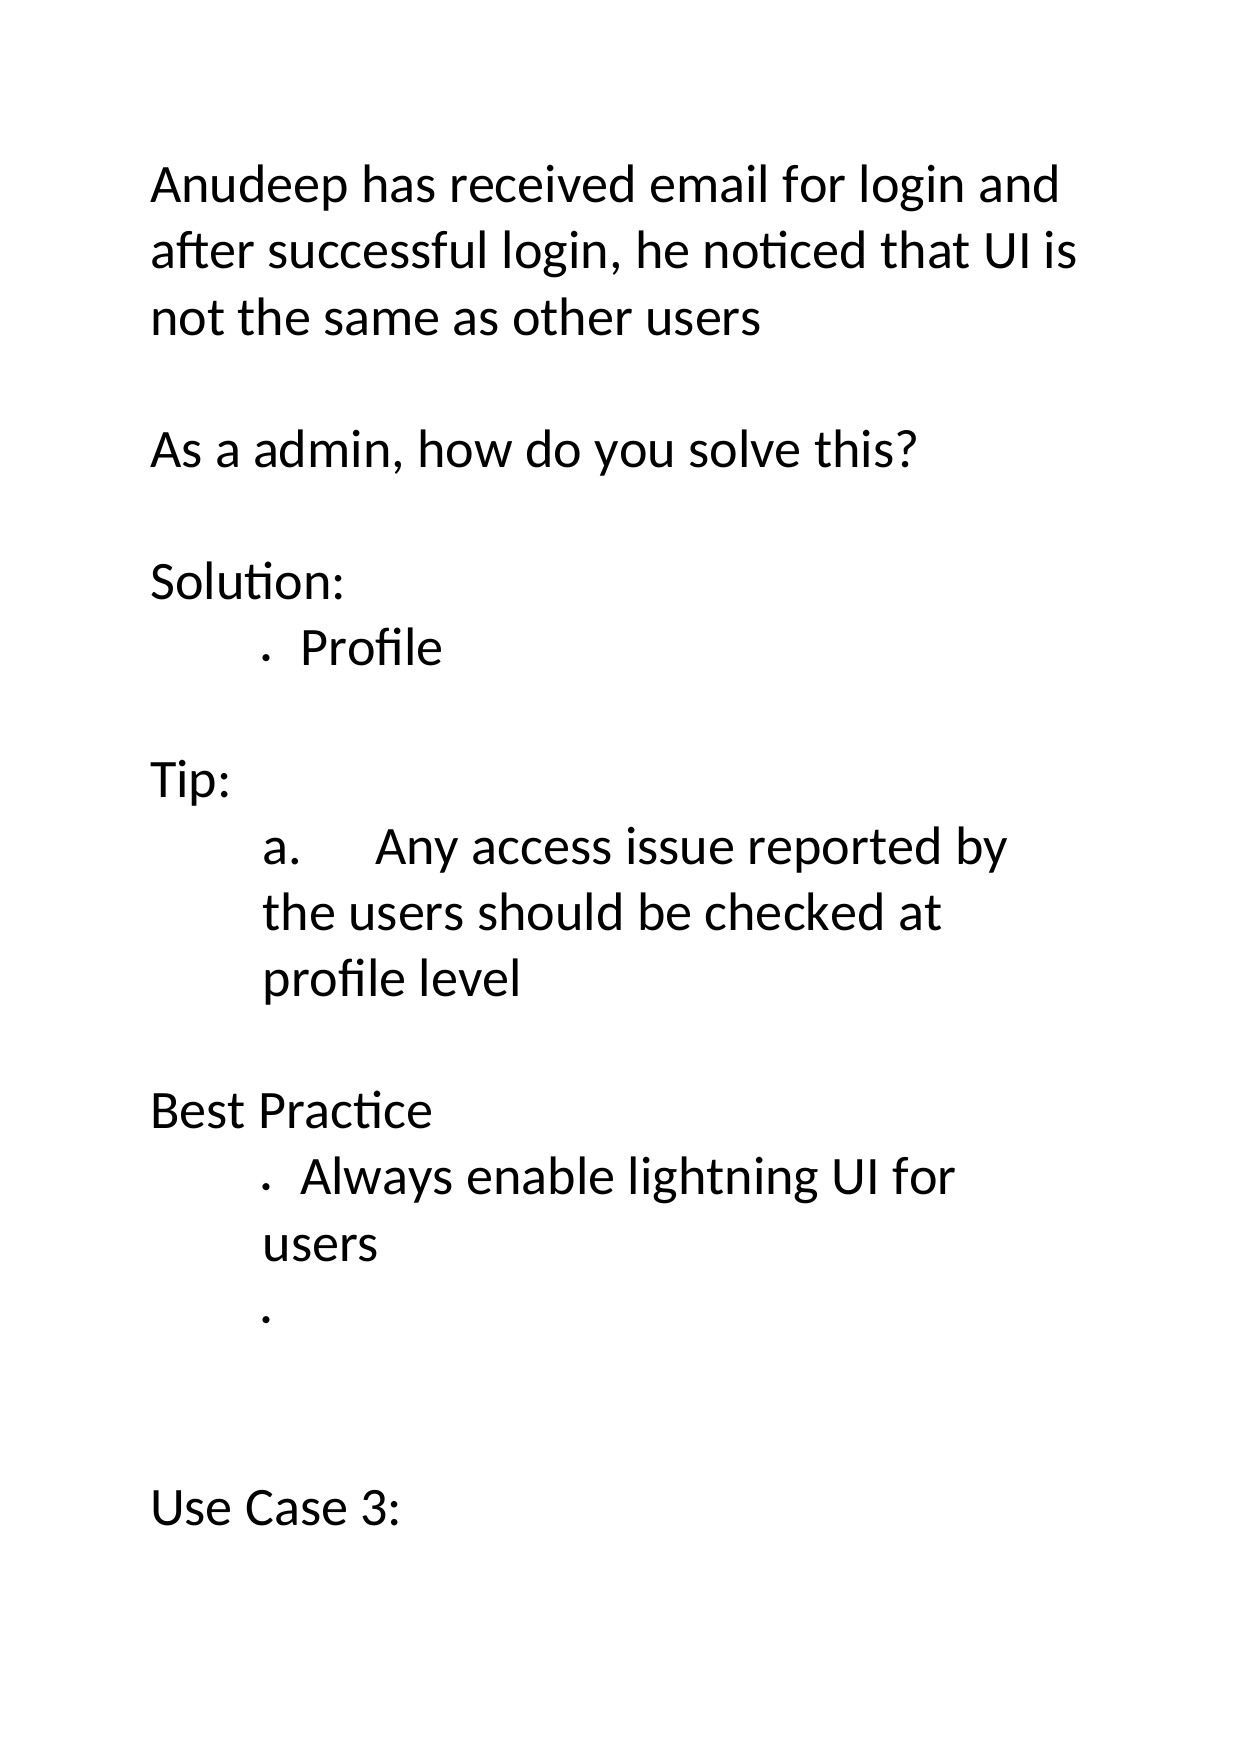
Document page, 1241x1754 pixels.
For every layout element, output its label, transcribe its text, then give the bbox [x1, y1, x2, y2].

list Profile [262, 613, 1090, 679]
text As a admin, how do you solve this? [150, 414, 1090, 481]
list Always enable lightning UI for users [262, 1142, 1090, 1274]
text Use Case 3: [150, 1473, 1090, 1539]
text Best Practice [150, 1076, 1090, 1142]
text Tip: [150, 745, 1090, 811]
list Any access issue reported by the users should be checked at profile level [262, 811, 1090, 1010]
text Anudeep has received email for login and after successful login, he noticed that UI is not the same as other users [150, 150, 1090, 348]
text Solution: [150, 547, 1090, 613]
